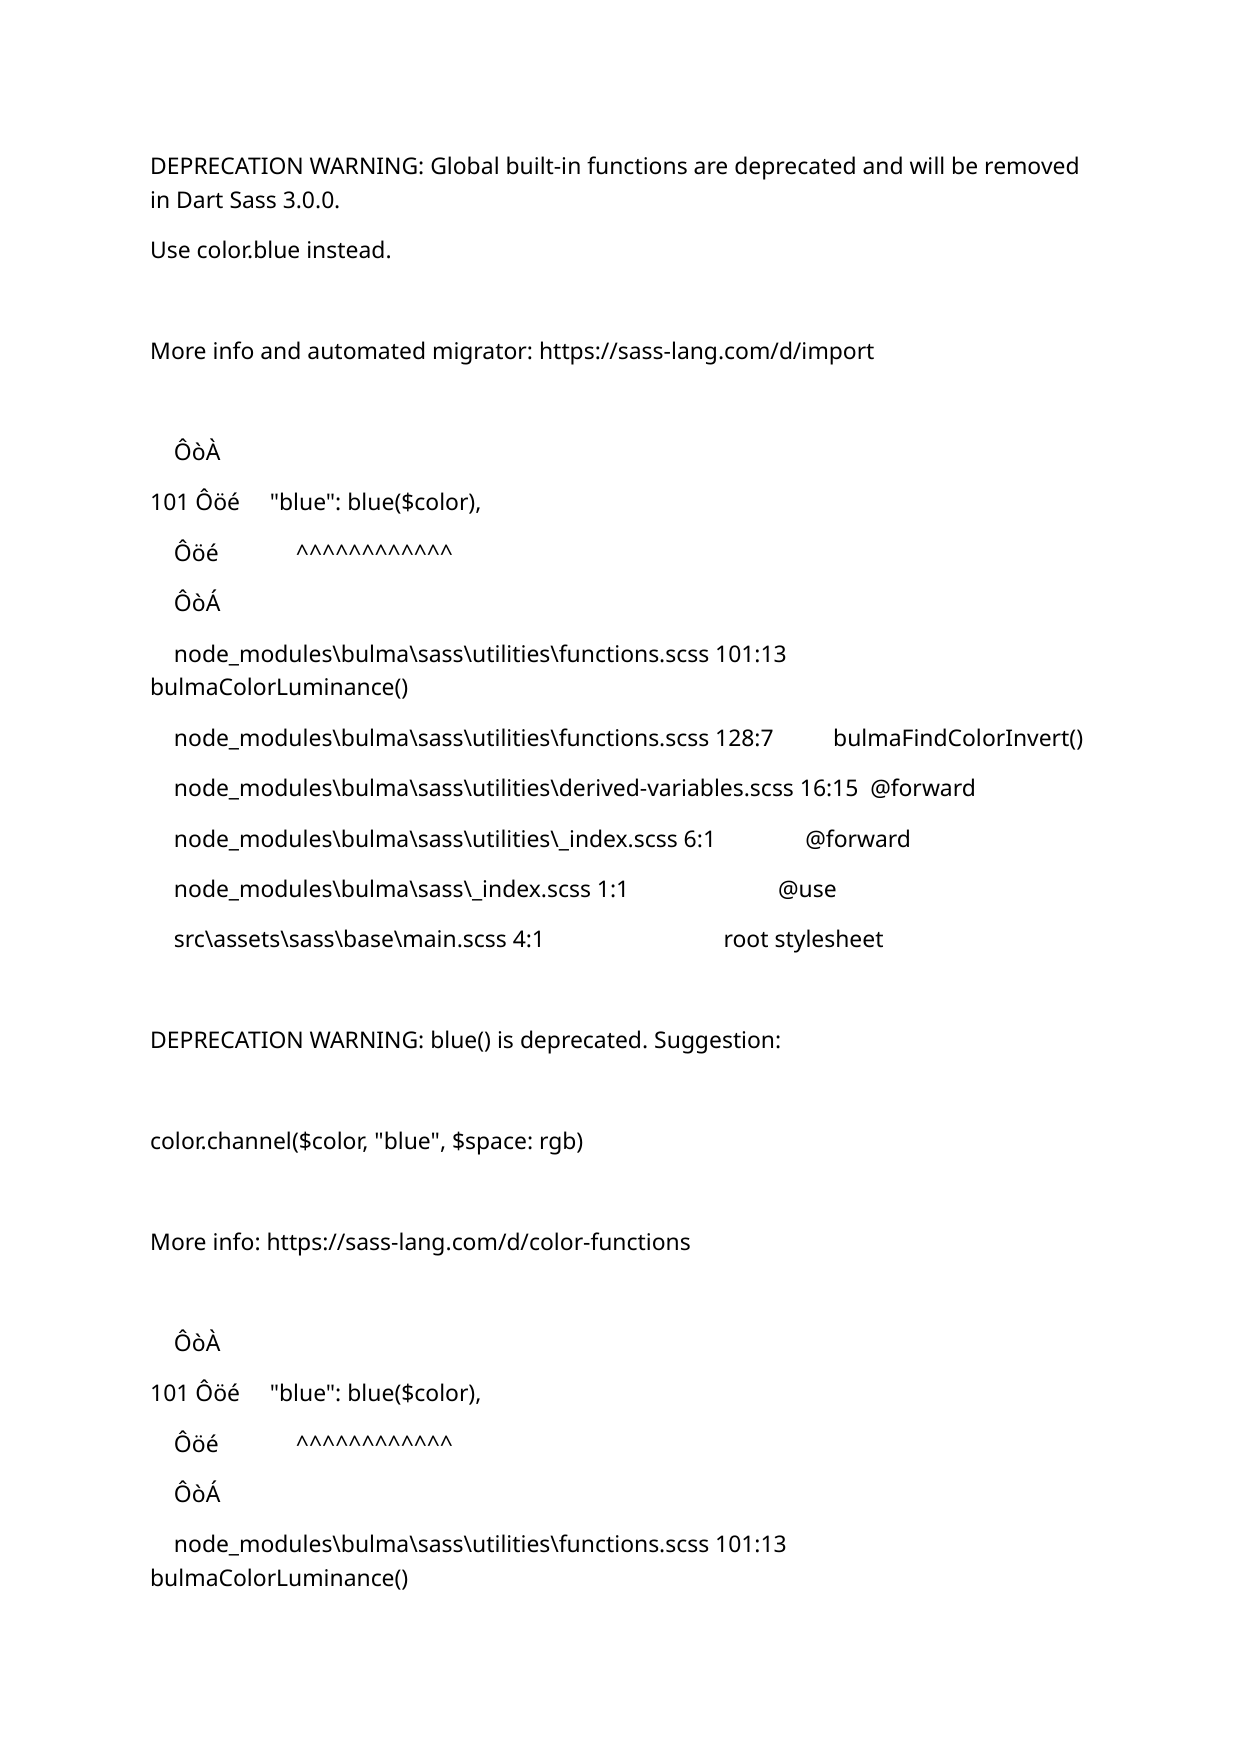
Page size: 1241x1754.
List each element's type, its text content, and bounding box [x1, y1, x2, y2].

text Ôöé ^^^^^^^^^^^^ [150, 1427, 1090, 1459]
text node_modules\bulma\sass\utilities\functions.scss 101:13 bulmaColorLuminance() [150, 1528, 1090, 1593]
text 101 Ôöé "blue": blue($color), [150, 1377, 1090, 1408]
text color.channel($color, "blue", $space: rgb) [150, 1125, 1090, 1156]
text More info: https://sass-lang.com/d/color-functions [150, 1226, 1090, 1257]
text src\assets\sass\base\main.scss 4:1 root stylesheet [150, 923, 1090, 954]
text 101 Ôöé "blue": blue($color), [150, 486, 1090, 517]
text DEPRECATION WARNING: Global built-in functions are deprecated and will be removed in Dart Sass 3.0.0. [150, 150, 1090, 215]
text node_modules\bulma\sass\utilities\_index.scss 6:1 @forward [150, 822, 1090, 854]
text node_modules\bulma\sass\utilities\functions.scss 128:7 bulmaFindColorInvert() [150, 722, 1090, 753]
text More info and automated migrator: https://sass-lang.com/d/import [150, 335, 1090, 366]
text node_modules\bulma\sass\utilities\derived-variables.scss 16:15 @forward [150, 772, 1090, 803]
text ÔòÀ [150, 436, 1090, 467]
text Use color.blue instead. [150, 234, 1090, 265]
text ÔòÀ [150, 1327, 1090, 1358]
text node_modules\bulma\sass\_index.scss 1:1 @use [150, 873, 1090, 904]
text Ôöé ^^^^^^^^^^^^ [150, 537, 1090, 568]
text ÔòÁ [150, 587, 1090, 618]
text DEPRECATION WARNING: blue() is deprecated. Suggestion: [150, 1024, 1090, 1055]
text ÔòÁ [150, 1478, 1090, 1509]
text node_modules\bulma\sass\utilities\functions.scss 101:13 bulmaColorLuminance() [150, 637, 1090, 702]
